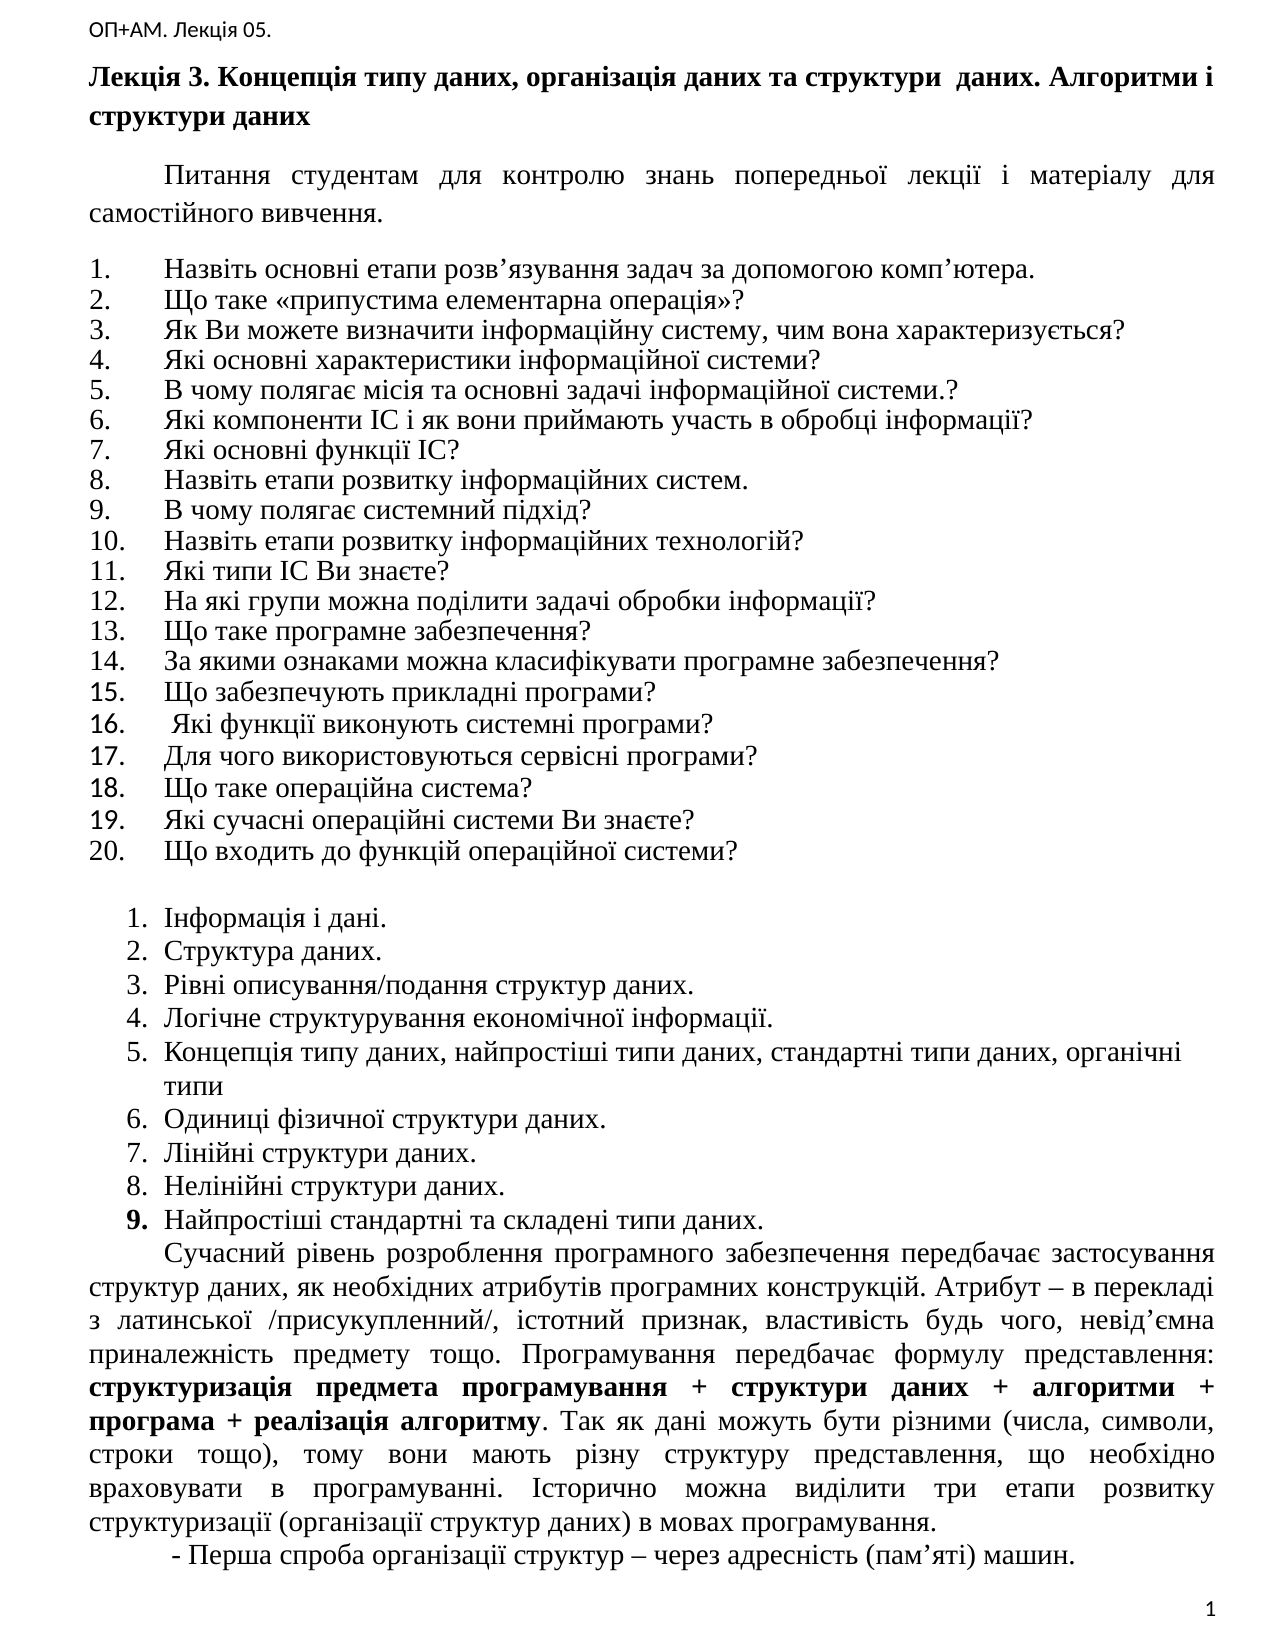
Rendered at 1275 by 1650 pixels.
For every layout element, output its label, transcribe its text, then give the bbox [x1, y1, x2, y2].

list Що таке «припустима елементарна операція»? [89, 285, 1216, 315]
list Які компоненти ІС і як вони приймають участь в обробці інформації? [89, 405, 1216, 436]
text Сучасний рівень розроблення програмного забезпечення передбачає застосування структур даних, як необхідних атрибутів програмних конструкцій. Атрибут – в перекладі з латинської /присукупленний/, істотний признак, властивість будь чого, невід’ємна приналежність предмету тощо. Програмування передбачає формулу представлення: структуризація предмета програмування + структури даних + алгоритми + програма + реалізація алгоритму. Так як дані можуть бути різними (числа, символи, строки тощо), тому вони мають різну структуру представлення, що необхідно враховувати в програмуванні. Історично можна виділити три етапи розвитку структуризації (організації структур даних) в мовах програмування. [89, 1235, 1216, 1537]
list Що входить до функцій операційної системи? [89, 836, 1216, 866]
text Лекція 3. Концепція типу даних, організація даних та структури даних. Алгоритми і структури даних [89, 59, 1216, 131]
list Логічне структурування економічної інформації. [126, 1001, 1216, 1034]
list В чому полягає місія та основні задачі інформаційної системи.? [89, 375, 1216, 405]
list Рівні описування/подання структур даних. [126, 967, 1216, 1001]
list Які функції виконують системні програми? [89, 708, 1216, 740]
list На які групи можна поділити задачі обробки інформації? [89, 586, 1216, 616]
list Що таке програмне забезпечення? [89, 616, 1216, 646]
list Лінійні структури даних. [126, 1135, 1216, 1168]
list Що таке операційна система? [89, 772, 1216, 804]
list Структура даних. [126, 933, 1216, 967]
list Як Ви можете визначити інформаційну систему, чим вона характеризується? [89, 315, 1216, 345]
list Які сучасні операційні системи Ви знаєте? [89, 804, 1216, 836]
list Найпростіші стандартні та складені типи даних. [126, 1202, 1216, 1235]
list Назвіть основні етапи розв’язування задач за допомогою комп’ютера. [89, 255, 1216, 285]
list Нелінійні структури даних. [126, 1168, 1216, 1202]
text - Перша спроба організації структур – через адресність (пам’яті) машин. [89, 1537, 1216, 1571]
list Для чого використовуються сервісні програми? [89, 740, 1216, 772]
list Які основні функції ІС? [89, 436, 1216, 466]
list Концепція типу даних, найпростіші типи даних, стандартні типи даних, органічні типи [126, 1034, 1216, 1101]
list Які типи ІС Ви знаєте? [89, 556, 1216, 586]
list Що забезпечують прикладні програми? [89, 676, 1216, 708]
list В чому полягає системний підхід? [89, 496, 1216, 526]
list За якими ознаками можна класифікувати програмне забезпечення? [89, 646, 1216, 676]
list Одиниці фізичної структури даних. [126, 1101, 1216, 1135]
list Назвіть етапи розвитку інформаційних технологій? [89, 526, 1216, 556]
text Питання студентам для контролю знань попередньої лекції і матеріалу для самостійного вивчення. [89, 157, 1216, 229]
list Назвіть етапи розвитку інформаційних систем. [89, 466, 1216, 496]
list Інформація і дані. [126, 900, 1216, 933]
list Які основні характеристики інформаційної системи? [89, 345, 1216, 375]
